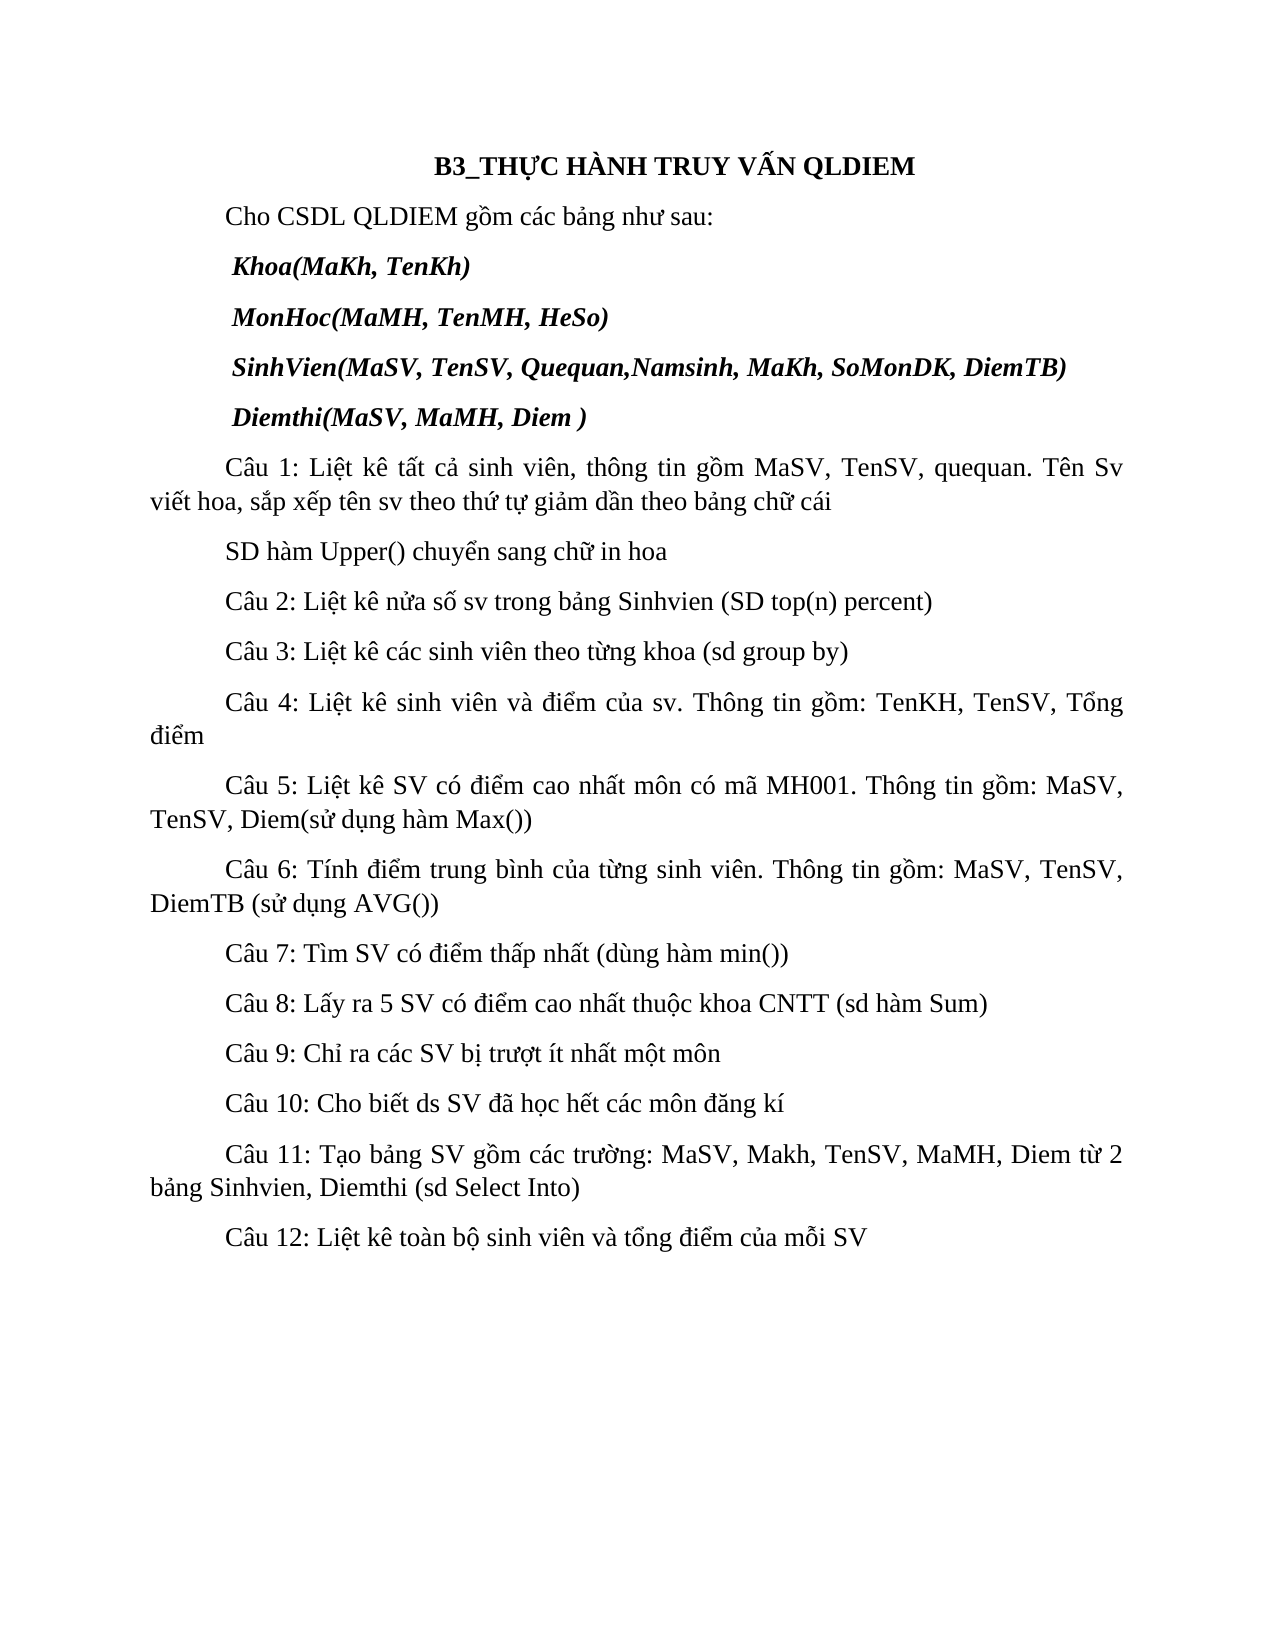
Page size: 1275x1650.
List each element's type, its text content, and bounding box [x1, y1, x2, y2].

text B3_THỰC HÀNH TRUY VẤN QLDIEM [150, 150, 1125, 181]
text Câu 3: Liệt kê các sinh viên theo từng khoa (sd group by) [150, 635, 1125, 667]
text Câu 11: Tạo bảng SV gồm các trường: MaSV, Makh, TenSV, MaMH, Diem từ 2 bảng Sinhvien, Diemthi (sd Select Into) [150, 1138, 1125, 1202]
text Câu 4: Liệt kê sinh viên và điểm của sv. Thông tin gồm: TenKH, TenSV, Tổng điểm [150, 686, 1125, 750]
text Câu 8: Lấy ra 5 SV có điểm cao nhất thuộc khoa CNTT (sd hàm Sum) [150, 987, 1125, 1018]
text Diemthi(MaSV, MaMH, Diem ) [150, 401, 1125, 432]
text Cho CSDL QLDIEM gồm các bảng như sau: [150, 200, 1125, 231]
text Câu 2: Liệt kê nửa số sv trong bảng Sinhvien (SD top(n) percent) [150, 585, 1125, 616]
text Câu 7: Tìm SV có điểm thấp nhất (dùng hàm min()) [150, 937, 1125, 968]
text Khoa(MaKh, TenKh) [150, 250, 1125, 282]
text Câu 5: Liệt kê SV có điểm cao nhất môn có mã MH001. Thông tin gồm: MaSV, TenSV, Diem(sử dụng hàm Max()) [150, 769, 1125, 834]
text Câu 9: Chỉ ra các SV bị trượt ít nhất một môn [150, 1037, 1125, 1068]
text Câu 6: Tính điểm trung bình của từng sinh viên. Thông tin gồm: MaSV, TenSV, DiemTB (sử dụng AVG()) [150, 853, 1125, 918]
text Câu 1: Liệt kê tất cả sinh viên, thông tin gồm MaSV, TenSV, quequan. Tên Sv viết hoa, sắp xếp tên sv theo thứ tự giảm dần theo bảng chữ cái [150, 451, 1125, 516]
text SinhVien(MaSV, TenSV, Quequan,Namsinh, MaKh, SoMonDK, DiemTB) [150, 351, 1125, 382]
text Câu 10: Cho biết ds SV đã học hết các môn đăng kí [150, 1087, 1125, 1119]
text Câu 12: Liệt kê toàn bộ sinh viên và tổng điểm của mỗi SV [150, 1221, 1125, 1253]
text MonHoc(MaMH, TenMH, HeSo) [150, 301, 1125, 332]
text SD hàm Upper() chuyển sang chữ in hoa [150, 535, 1125, 566]
